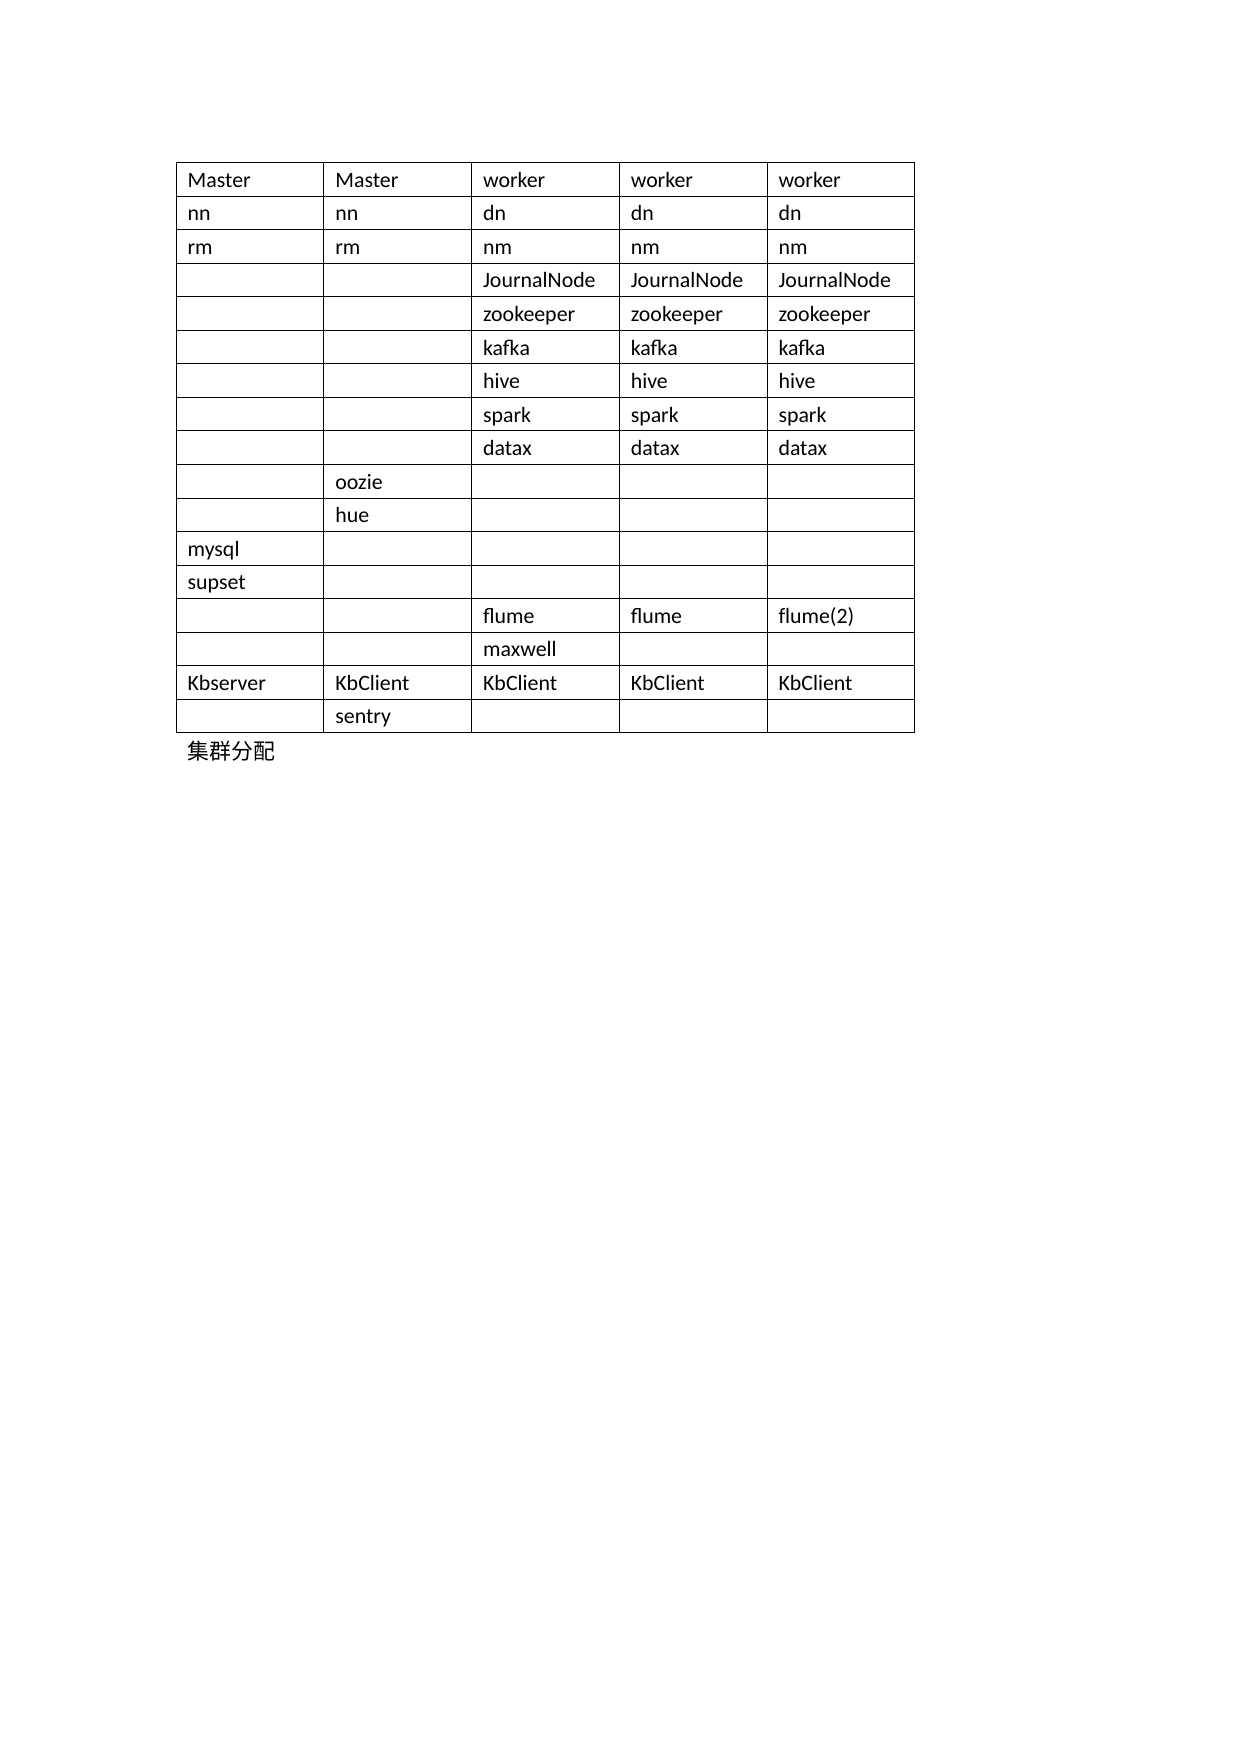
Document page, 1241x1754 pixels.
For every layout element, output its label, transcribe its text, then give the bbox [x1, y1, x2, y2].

table_header worker [620, 163, 767, 196]
table_cell kafka [620, 331, 767, 363]
table_cell [177, 264, 323, 296]
table_cell [177, 331, 323, 363]
table_cell [472, 532, 619, 564]
table_cell KbClient [324, 666, 471, 699]
table_cell hive [620, 364, 767, 397]
table_cell [177, 431, 323, 464]
table_cell rm [324, 230, 471, 263]
table_cell kafka [472, 331, 619, 363]
table_cell [620, 700, 767, 732]
table_cell [177, 700, 323, 732]
table_cell [177, 297, 323, 330]
table_cell supset [177, 566, 323, 598]
table_cell datax [620, 431, 767, 464]
table_cell [324, 297, 471, 330]
table_header Master [324, 163, 471, 196]
table_cell zookeeper [768, 297, 914, 330]
table_cell sentry [324, 700, 471, 732]
text 集群分配 [187, 733, 1053, 766]
table_cell flume(2) [768, 599, 914, 632]
table_cell [768, 700, 914, 732]
table_cell [472, 499, 619, 531]
table_cell spark [620, 398, 767, 430]
table_cell [620, 532, 767, 564]
table_cell nn [177, 197, 323, 229]
table_cell nm [472, 230, 619, 263]
table_cell [768, 465, 914, 497]
table_cell hue [324, 499, 471, 531]
table_cell [768, 566, 914, 598]
table_cell hive [472, 364, 619, 397]
table_cell [324, 398, 471, 430]
table_cell [620, 499, 767, 531]
table_cell Kbserver [177, 666, 323, 699]
table_cell [324, 566, 471, 598]
table_cell KbClient [620, 666, 767, 699]
table_cell dn [768, 197, 914, 229]
table_cell [620, 566, 767, 598]
table_cell oozie [324, 465, 471, 497]
table_cell [472, 465, 619, 497]
table_cell [177, 364, 323, 397]
table_cell flume [472, 599, 619, 632]
table_cell dn [620, 197, 767, 229]
table_cell KbClient [768, 666, 914, 699]
table_cell [768, 633, 914, 665]
table_cell [472, 566, 619, 598]
table_cell spark [472, 398, 619, 430]
table_cell [620, 465, 767, 497]
table_cell spark [768, 398, 914, 430]
table_cell [472, 700, 619, 732]
table_cell JournalNode [620, 264, 767, 296]
table_cell hive [768, 364, 914, 397]
table_cell kafka [768, 331, 914, 363]
table_cell datax [768, 431, 914, 464]
table_cell [324, 633, 471, 665]
table_cell [177, 499, 323, 531]
table_cell dn [472, 197, 619, 229]
table_cell flume [620, 599, 767, 632]
table_cell KbClient [472, 666, 619, 699]
table_cell [177, 599, 323, 632]
table_cell [324, 532, 471, 564]
table_cell maxwell [472, 633, 619, 665]
table_cell datax [472, 431, 619, 464]
table_cell zookeeper [620, 297, 767, 330]
table_cell zookeeper [472, 297, 619, 330]
table_cell JournalNode [472, 264, 619, 296]
table_cell mysql [177, 532, 323, 564]
table_cell [768, 532, 914, 564]
table_cell [177, 398, 323, 430]
table_cell rm [177, 230, 323, 263]
table_cell [324, 599, 471, 632]
table_cell [768, 499, 914, 531]
table_cell JournalNode [768, 264, 914, 296]
table_header Master [177, 163, 323, 196]
table_header worker [768, 163, 914, 196]
table_cell nm [768, 230, 914, 263]
table_cell [177, 633, 323, 665]
table_cell [177, 465, 323, 497]
table_header worker [472, 163, 619, 196]
table_cell [324, 264, 471, 296]
table_cell nn [324, 197, 471, 229]
table_cell [324, 331, 471, 363]
table_cell [620, 633, 767, 665]
table_cell nm [620, 230, 767, 263]
table_cell [324, 364, 471, 397]
table_cell [324, 431, 471, 464]
